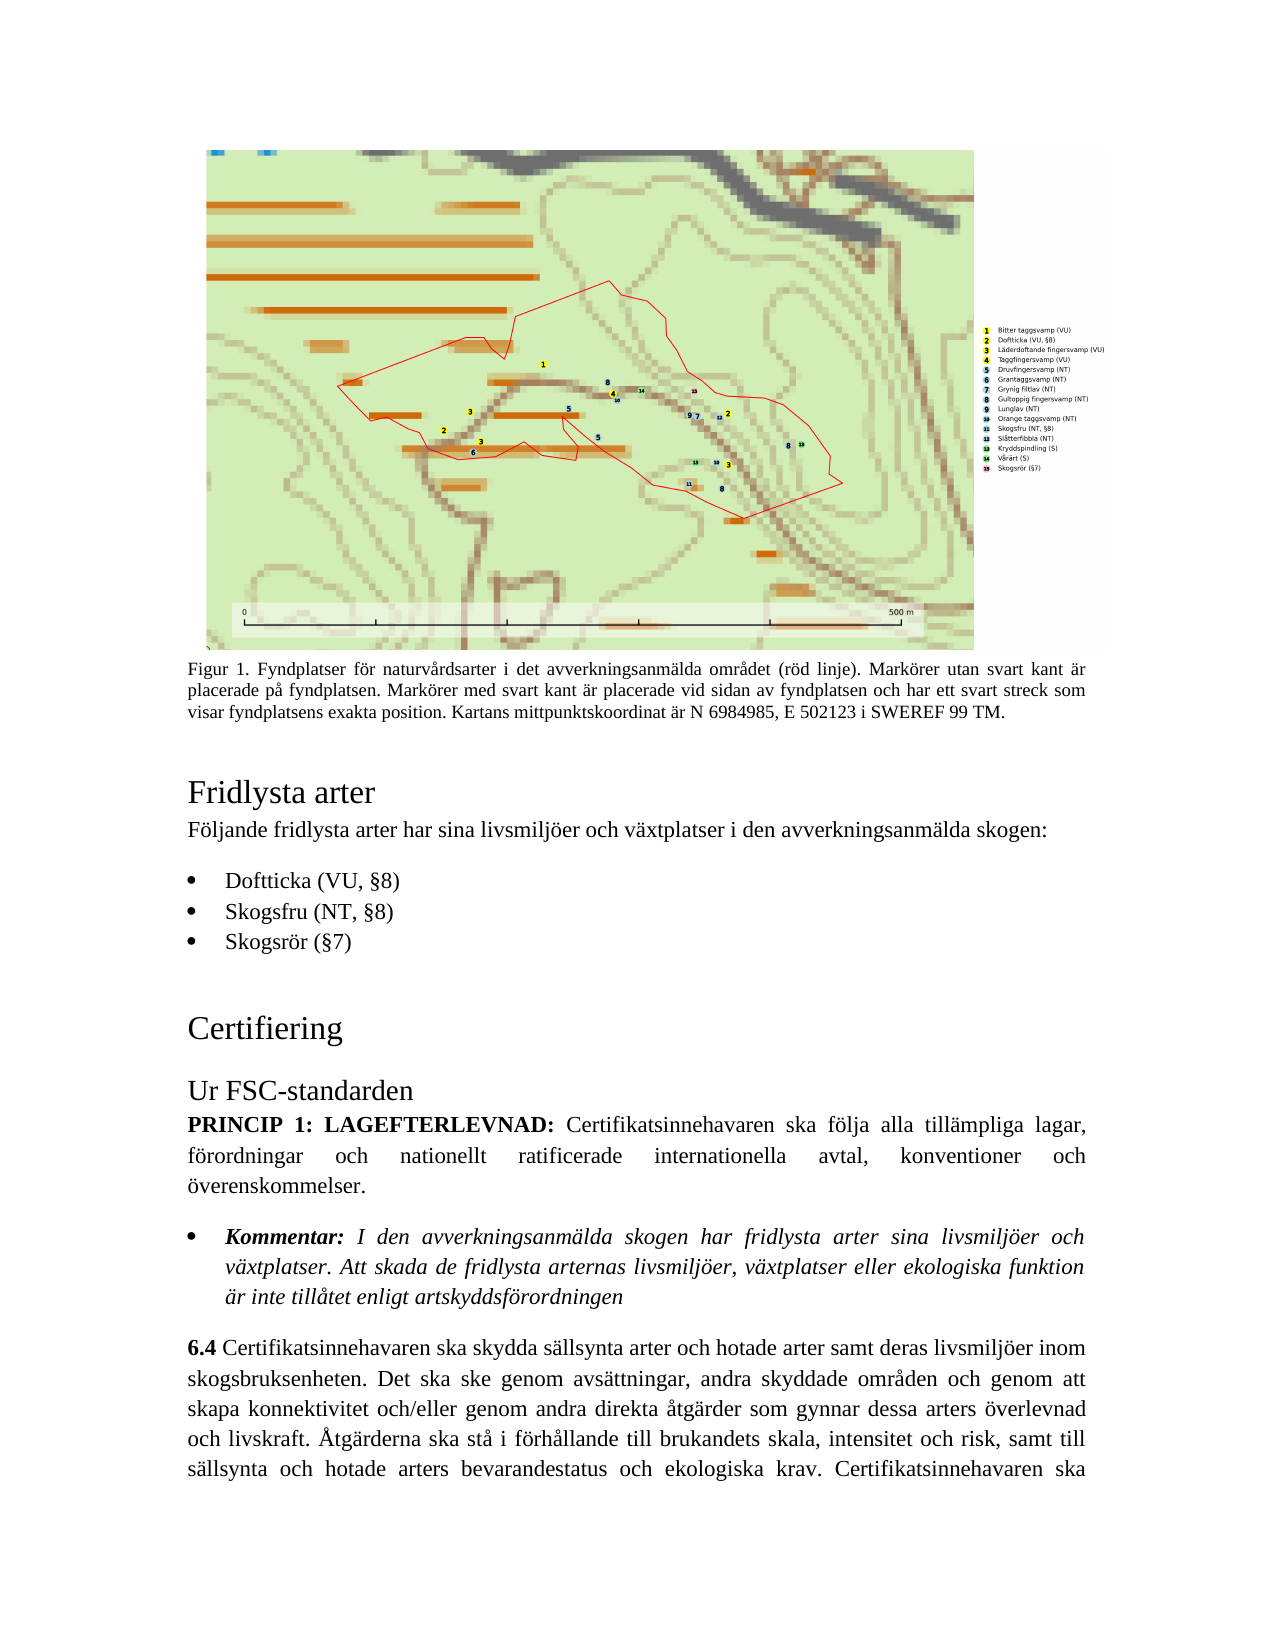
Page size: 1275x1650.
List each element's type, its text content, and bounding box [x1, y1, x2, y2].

text Figur 1. Fyndplatser för naturvårdsarter i det avverkningsanmälda området (röd linje). Markörer utan svart kant är placerade på fyndplatsen. Markörer med svart kant är placerade vid sidan av fyndplatsen och har ett svart streck som visar fyndplatsens exakta position. Kartans mittpunktskoordinat är N 6984985, E 502123 i SWEREF 99 TM. [187, 658, 1087, 722]
list Skogsrör (§7) [187, 928, 1087, 954]
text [187, 1334, 1087, 1482]
text Följande fridlysta arter har sina livsmiljöer och växtplatser i den avverkningsanmälda skogen: [187, 816, 1087, 843]
picture [206, 150, 1107, 650]
subtitle Certifiering [187, 1008, 1087, 1046]
list Kommentar: I den avverkningsanmälda skogen har fridlysta arter sina livsmiljöer och växtplatser. Att skada de fridlysta arternas livsmiljöer, växtplatser eller ekologiska funktion är inte tillåtet enligt artskyddsförordningen [187, 1223, 1087, 1310]
list Doftticka (VU, §8) [187, 867, 1087, 894]
text PRINCIP 1: LAGEFTERLEVNAD: Certifikatsinnehavaren ska följa alla tillämpliga lagar, förordningar och nationellt ratificerade internationella avtal, konventioner och överenskommelser. [187, 1112, 1087, 1198]
subtitle Fridlysta arter [187, 772, 1087, 811]
subtitle Ur FSC-standarden [187, 1073, 1087, 1107]
list Skogsfru (NT, §8) [187, 898, 1087, 924]
